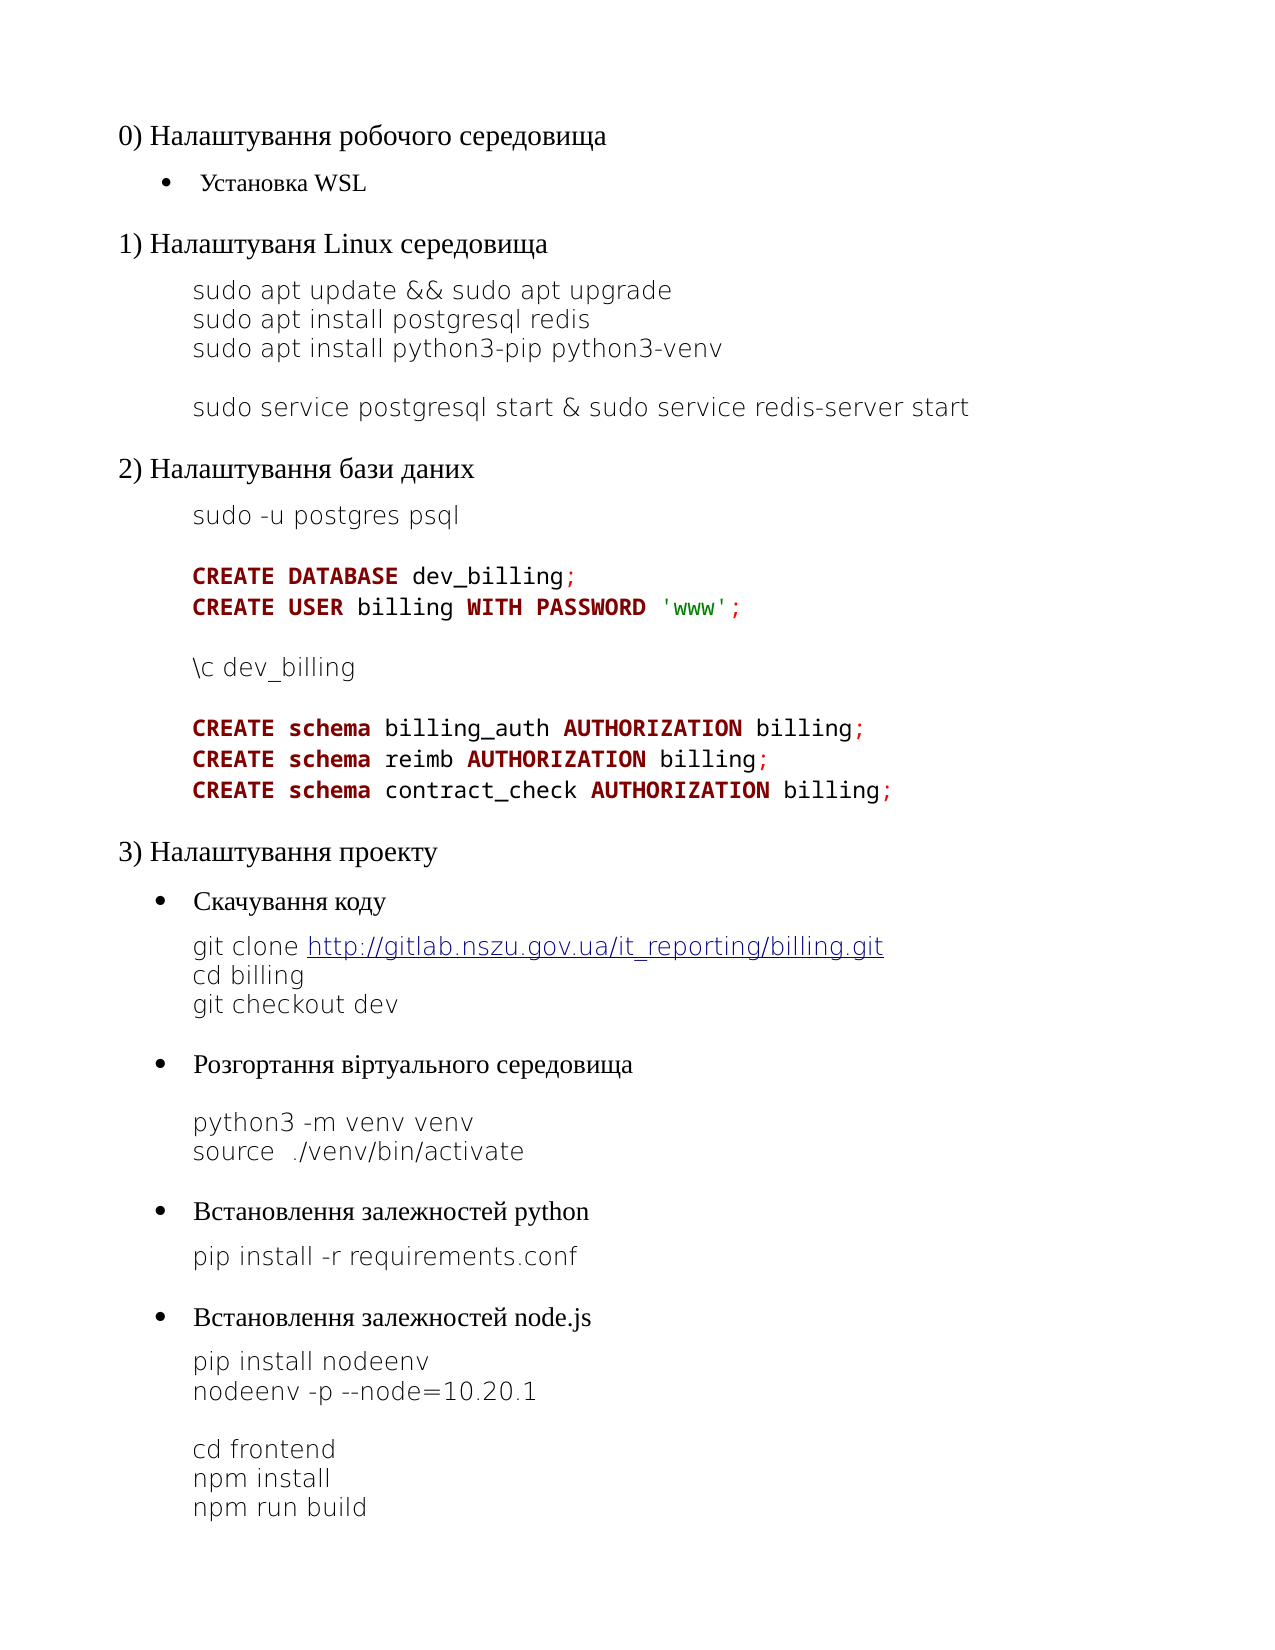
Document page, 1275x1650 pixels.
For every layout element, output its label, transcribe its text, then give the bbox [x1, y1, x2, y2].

text git checkout dev [192, 990, 1157, 1019]
text sudo apt update && sudo apt upgrade [192, 276, 1157, 305]
text python3 -m venv venv [192, 1108, 1157, 1137]
text npm install [192, 1464, 1157, 1493]
text 0) Налаштування робочого середовища [118, 118, 1157, 152]
list Скачування коду [156, 885, 1157, 916]
text 3) Налаштування проекту [118, 834, 1157, 868]
text CREATE USER billing WITH PASSWORD 'www'; [192, 591, 1157, 622]
text sudo apt install postgresql redis [192, 305, 1157, 334]
list Встановлення залежностей python [156, 1195, 1157, 1227]
text CREATE schema billing_auth AUTHORIZATION billing; [192, 712, 1157, 743]
text cd frontend [192, 1435, 1157, 1464]
text \c dev_billing [192, 654, 1157, 683]
text nodeenv -p --node=10.20.1 [192, 1377, 1157, 1406]
text sudo -u postgres psql [192, 502, 1157, 531]
list Встановлення залежностей node.js [156, 1301, 1157, 1332]
text CREATE DATABASE dev_billing; [192, 560, 1157, 591]
text git clone http://gitlab.nszu.gov.ua/it_reporting/billing.git [192, 932, 1157, 961]
text sudo apt install python3-pip python3-venv [192, 334, 1157, 364]
text CREATE schema contract_check AUTHORIZATION billing; [192, 774, 1157, 806]
list Розгортання віртуального середовища [156, 1048, 1157, 1079]
text pip install -r requirements.conf [192, 1242, 1157, 1271]
text npm run build [192, 1493, 1157, 1522]
text pip install nodeenv [192, 1347, 1157, 1377]
list Установка WSL [162, 168, 1157, 197]
text cd billing [192, 961, 1157, 990]
text source ./venv/bin/activate [192, 1137, 1157, 1167]
text sudo service postgresql start & sudo service redis-server start [192, 393, 1157, 422]
text 2) Налаштування бази даних [118, 451, 1157, 485]
text 1) Налаштуваня Linux середовища [118, 226, 1157, 259]
text CREATE schema reimb AUTHORIZATION billing; [192, 743, 1157, 774]
